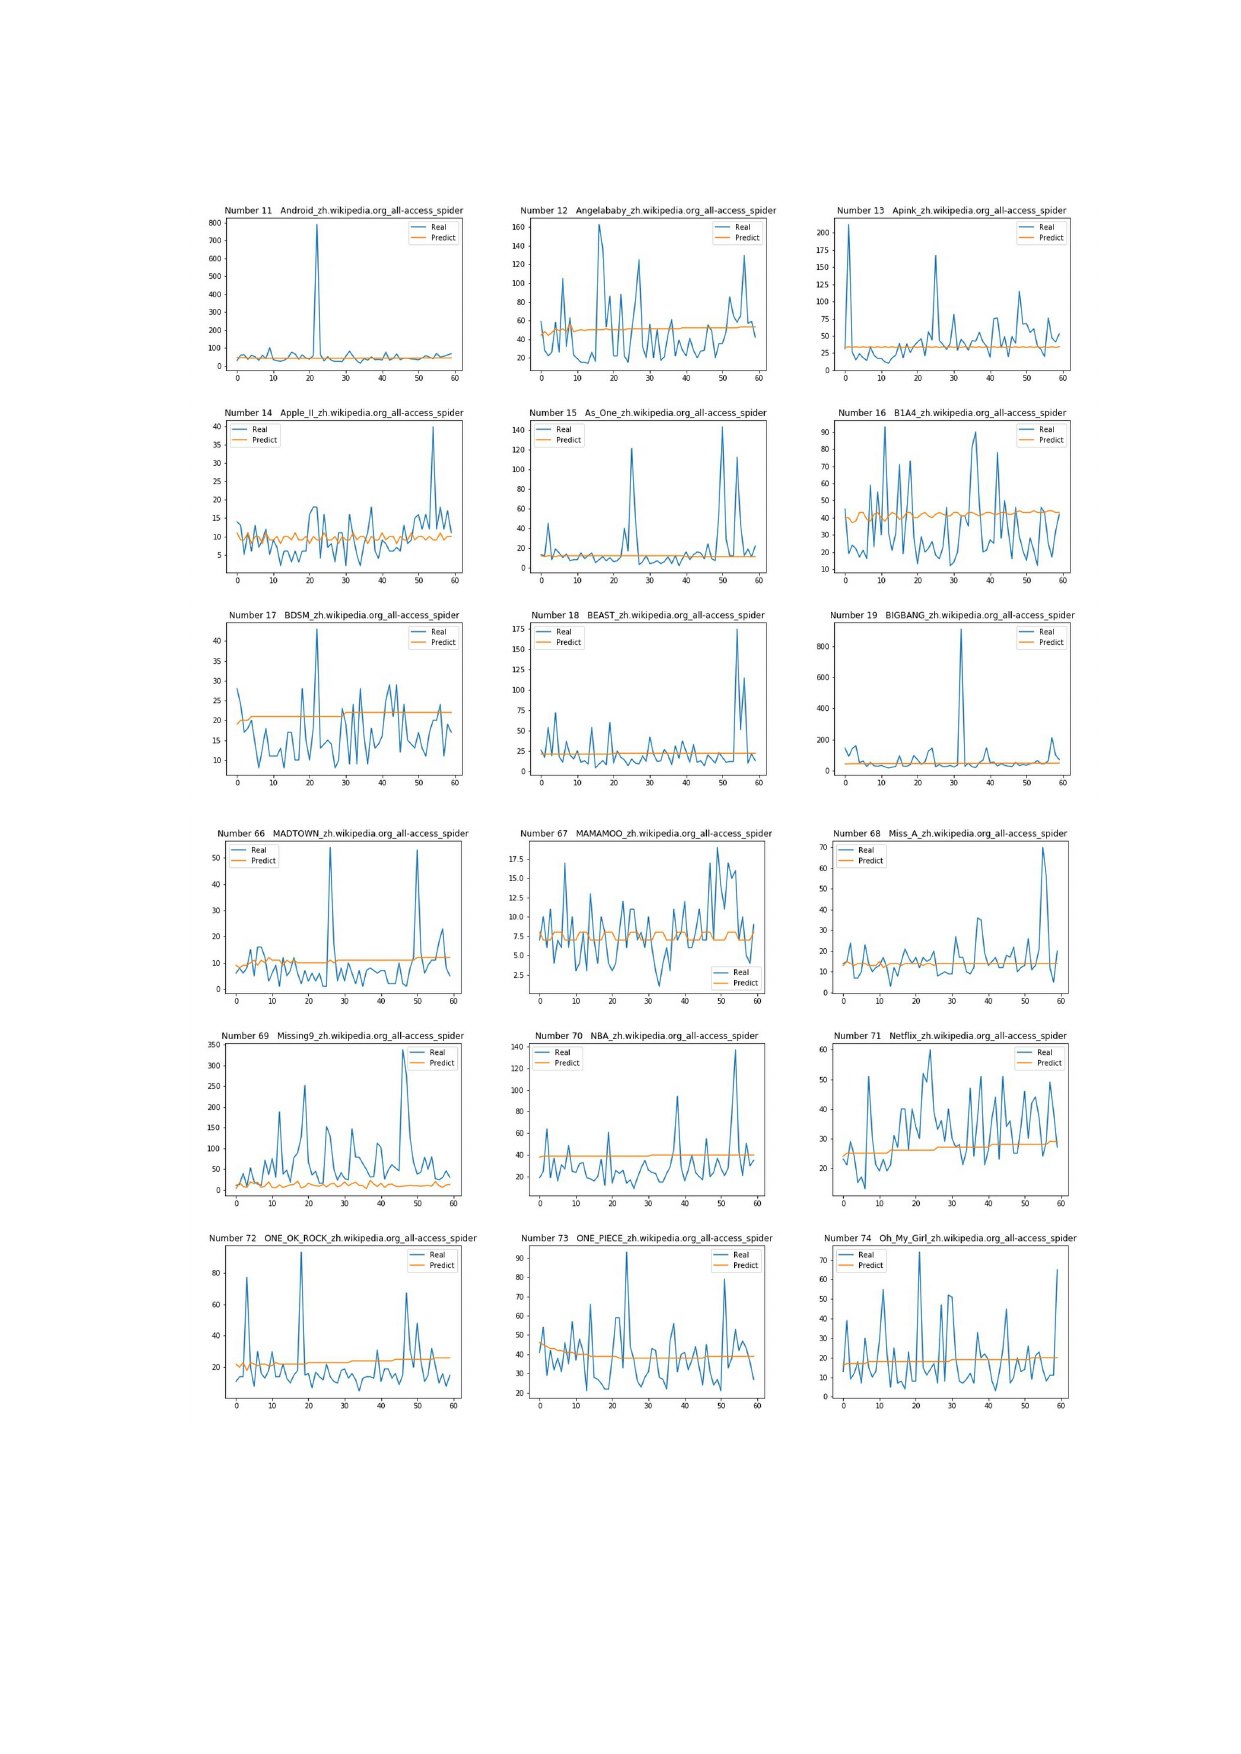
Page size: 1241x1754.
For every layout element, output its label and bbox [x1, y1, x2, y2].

picture [188, 193, 1100, 800]
picture [187, 816, 1098, 1423]
